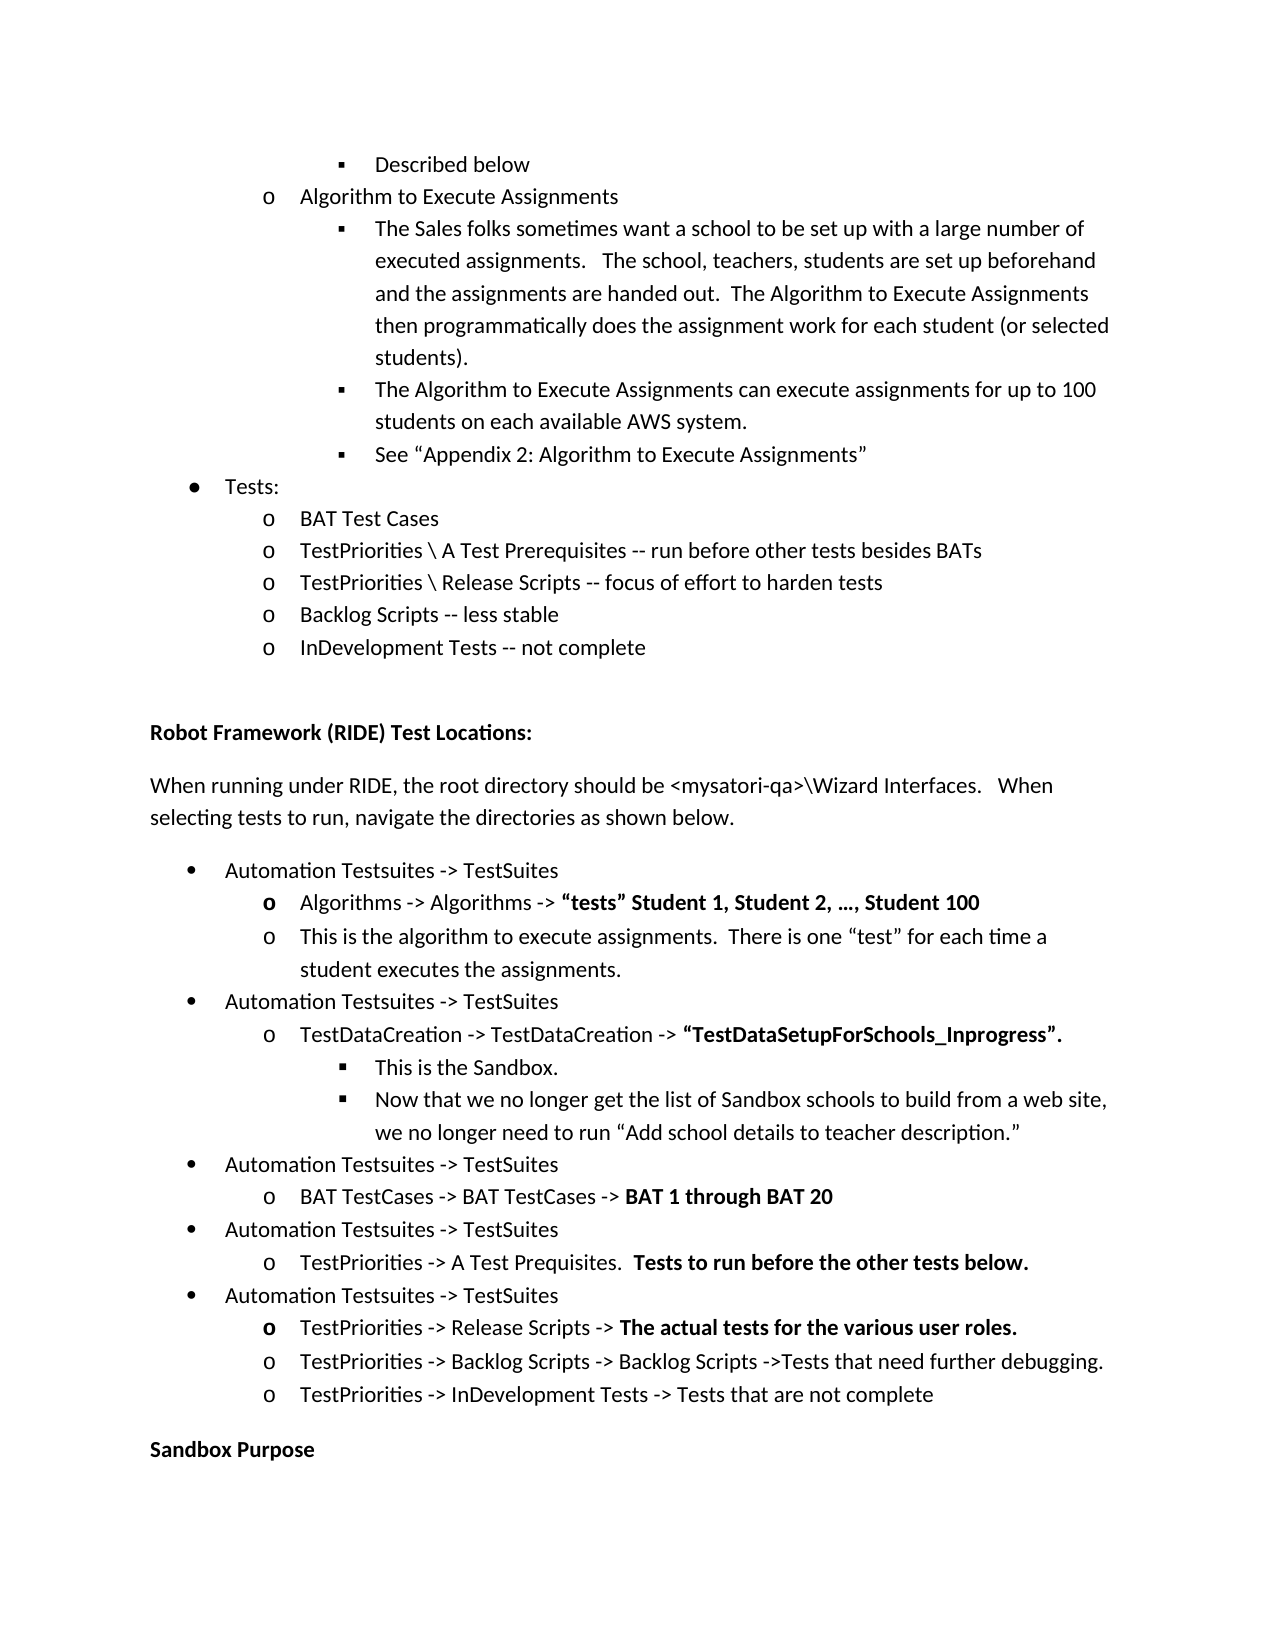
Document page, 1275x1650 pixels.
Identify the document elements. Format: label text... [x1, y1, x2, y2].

list Automation Testsuites -> TestSuites [187, 856, 1125, 884]
list Algorithms -> Algorithms -> “tests” Student 1, Student 2, …, Student 100 [262, 888, 1125, 918]
list Backlog Scripts -- less stable [262, 601, 1125, 629]
text Robot Framework (RIDE) Test Locations: [150, 718, 1125, 746]
list The Sales folks sometimes want a school to be set up with a large number of executed assignments. The school, teachers, students are set up beforehand and the assignments are handed out. The Algorithm to Execute Assignments then programmatically does the assignment work for each student (or selected students). [337, 214, 1125, 371]
list See “Appendix 2: Algorithm to Execute Assignments” [337, 440, 1125, 468]
list BAT TestCases -> BAT TestCases -> BAT 1 through BAT 20 [262, 1182, 1125, 1211]
list Described below [337, 150, 1125, 178]
list Now that we no longer get the list of Sandbox schools to build from a web site, we no longer need to run “Add school details to teacher description.” [337, 1085, 1125, 1146]
list TestPriorities -> Release Scripts -> The actual tests for the various user roles. [262, 1313, 1125, 1343]
list TestPriorities \ Release Scripts -- focus of effort to harden tests [262, 568, 1125, 596]
list BAT Test Cases [262, 504, 1125, 532]
list InDevelopment Tests -- not complete [262, 633, 1125, 661]
list Automation Testsuites -> TestSuites [187, 1281, 1125, 1309]
list Automation Testsuites -> TestSuites [187, 1216, 1125, 1243]
list TestPriorities -> InDevelopment Tests -> Tests that are not complete [262, 1381, 1125, 1410]
list Tests: [187, 472, 1125, 500]
list Automation Testsuites -> TestSuites [187, 1150, 1125, 1178]
list Algorithm to Execute Assignments [262, 182, 1125, 210]
list Automation Testsuites -> TestSuites [187, 987, 1125, 1016]
text When running under RIDE, the root directory should be <mysatori-qa>\Wizard Interfaces. When selecting tests to run, navigate the directories as shown below. [150, 771, 1125, 831]
list The Algorithm to Execute Assignments can execute assignments for up to 100 students on each available AWS system. [337, 375, 1125, 436]
list This is the algorithm to execute assignments. There is one “test” for each time a student executes the assignments. [262, 922, 1125, 983]
list This is the Sandbox. [337, 1053, 1125, 1081]
list TestPriorities -> A Test Prequisites. Tests to run before the other tests below. [262, 1248, 1125, 1277]
list TestPriorities \ A Test Prerequisites -- run before other tests besides BATs [262, 536, 1125, 564]
list TestDataCreation -> TestDataCreation -> “TestDataSetupForSchools_Inprogress”. [262, 1020, 1125, 1049]
text Sandbox Purpose [150, 1435, 1125, 1463]
list TestPriorities -> Backlog Scripts -> Backlog Scripts ->Tests that need further debugging. [262, 1347, 1125, 1376]
